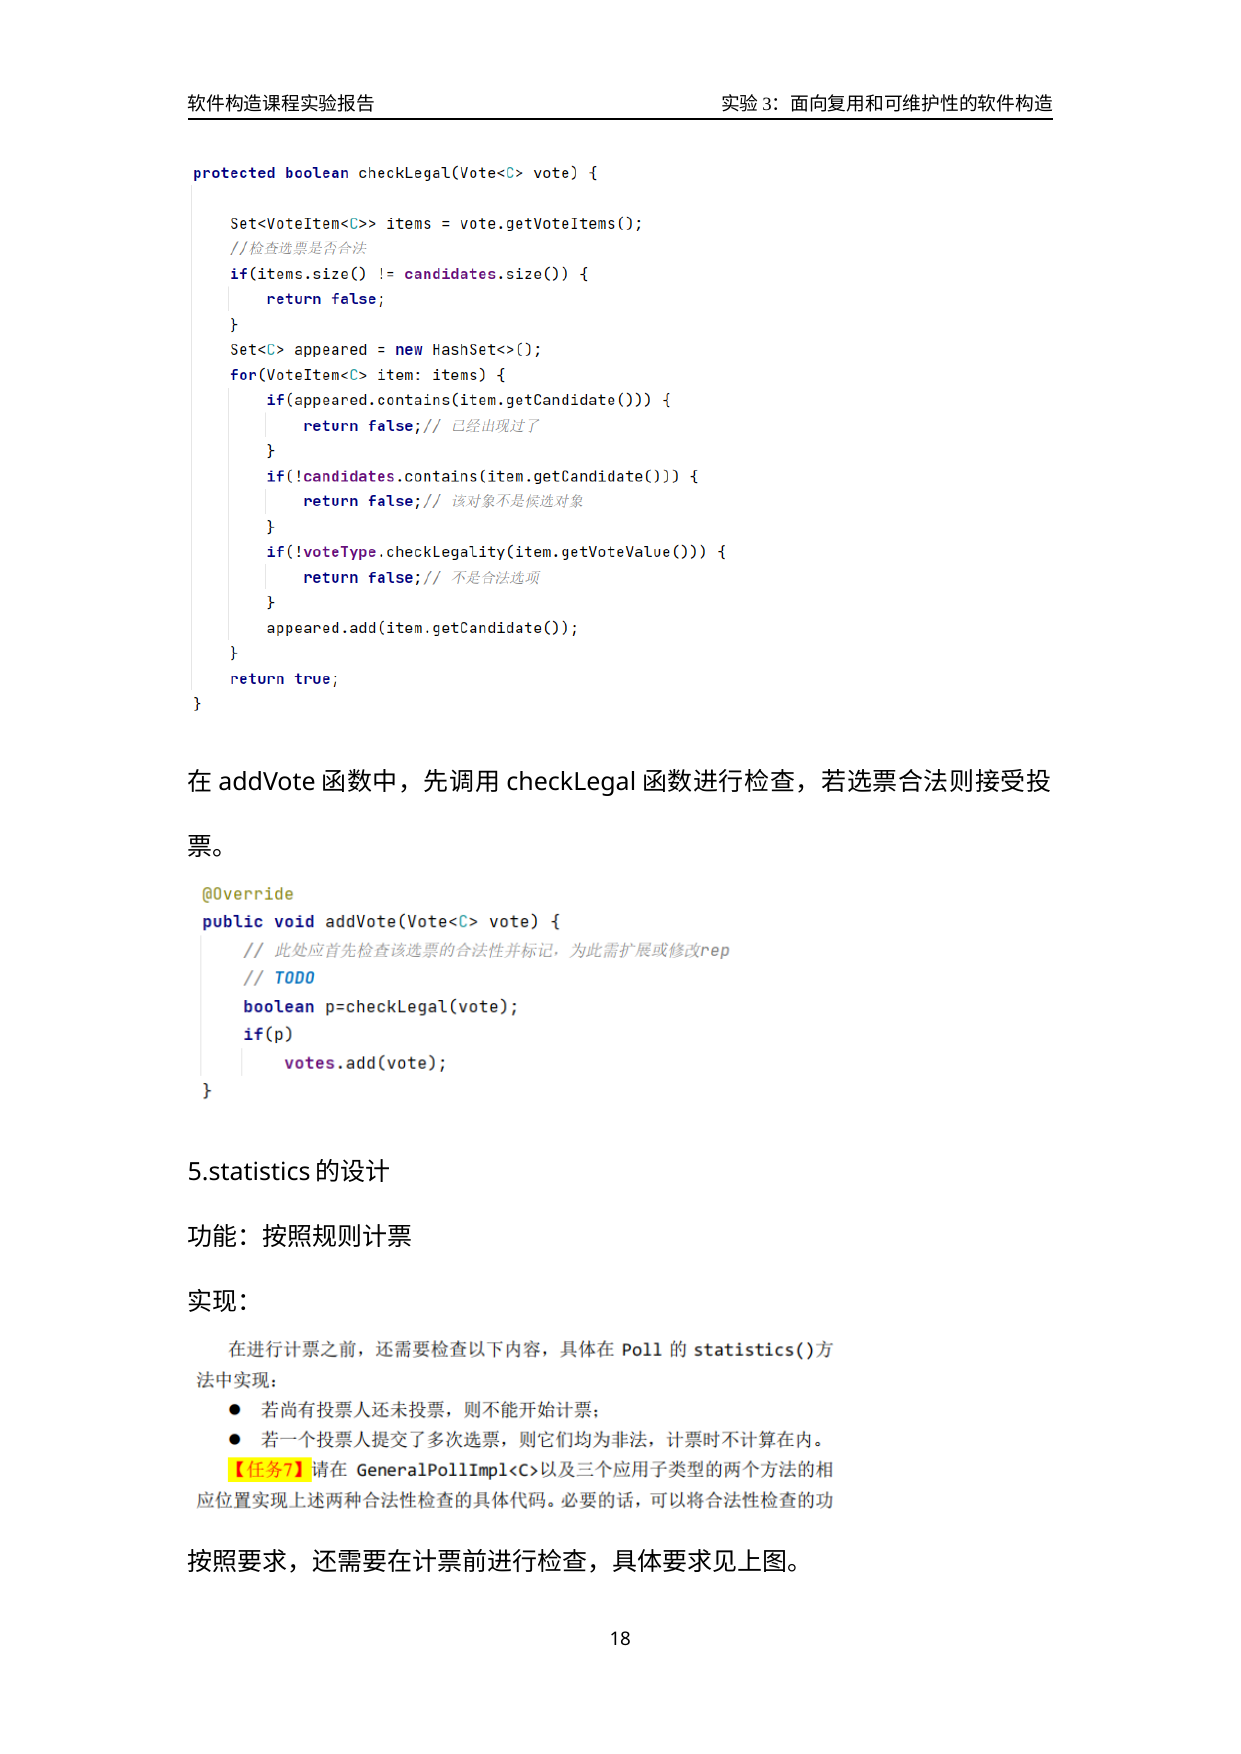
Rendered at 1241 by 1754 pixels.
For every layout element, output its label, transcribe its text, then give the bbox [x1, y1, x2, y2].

text 实现： [187, 1267, 1053, 1332]
text 功能：按照规则计票 [187, 1202, 1053, 1267]
picture [187, 162, 736, 722]
text 5.statistics的设计 [187, 1137, 1053, 1202]
picture [187, 1332, 853, 1519]
text 在addVote函数中，先调用checkLegal函数进行检查，若选票合法则接受投票。 [187, 747, 1053, 877]
picture [187, 877, 752, 1122]
text 按照要求，还需要在计票前进行检查，具体要求见上图。 [187, 1527, 1053, 1592]
